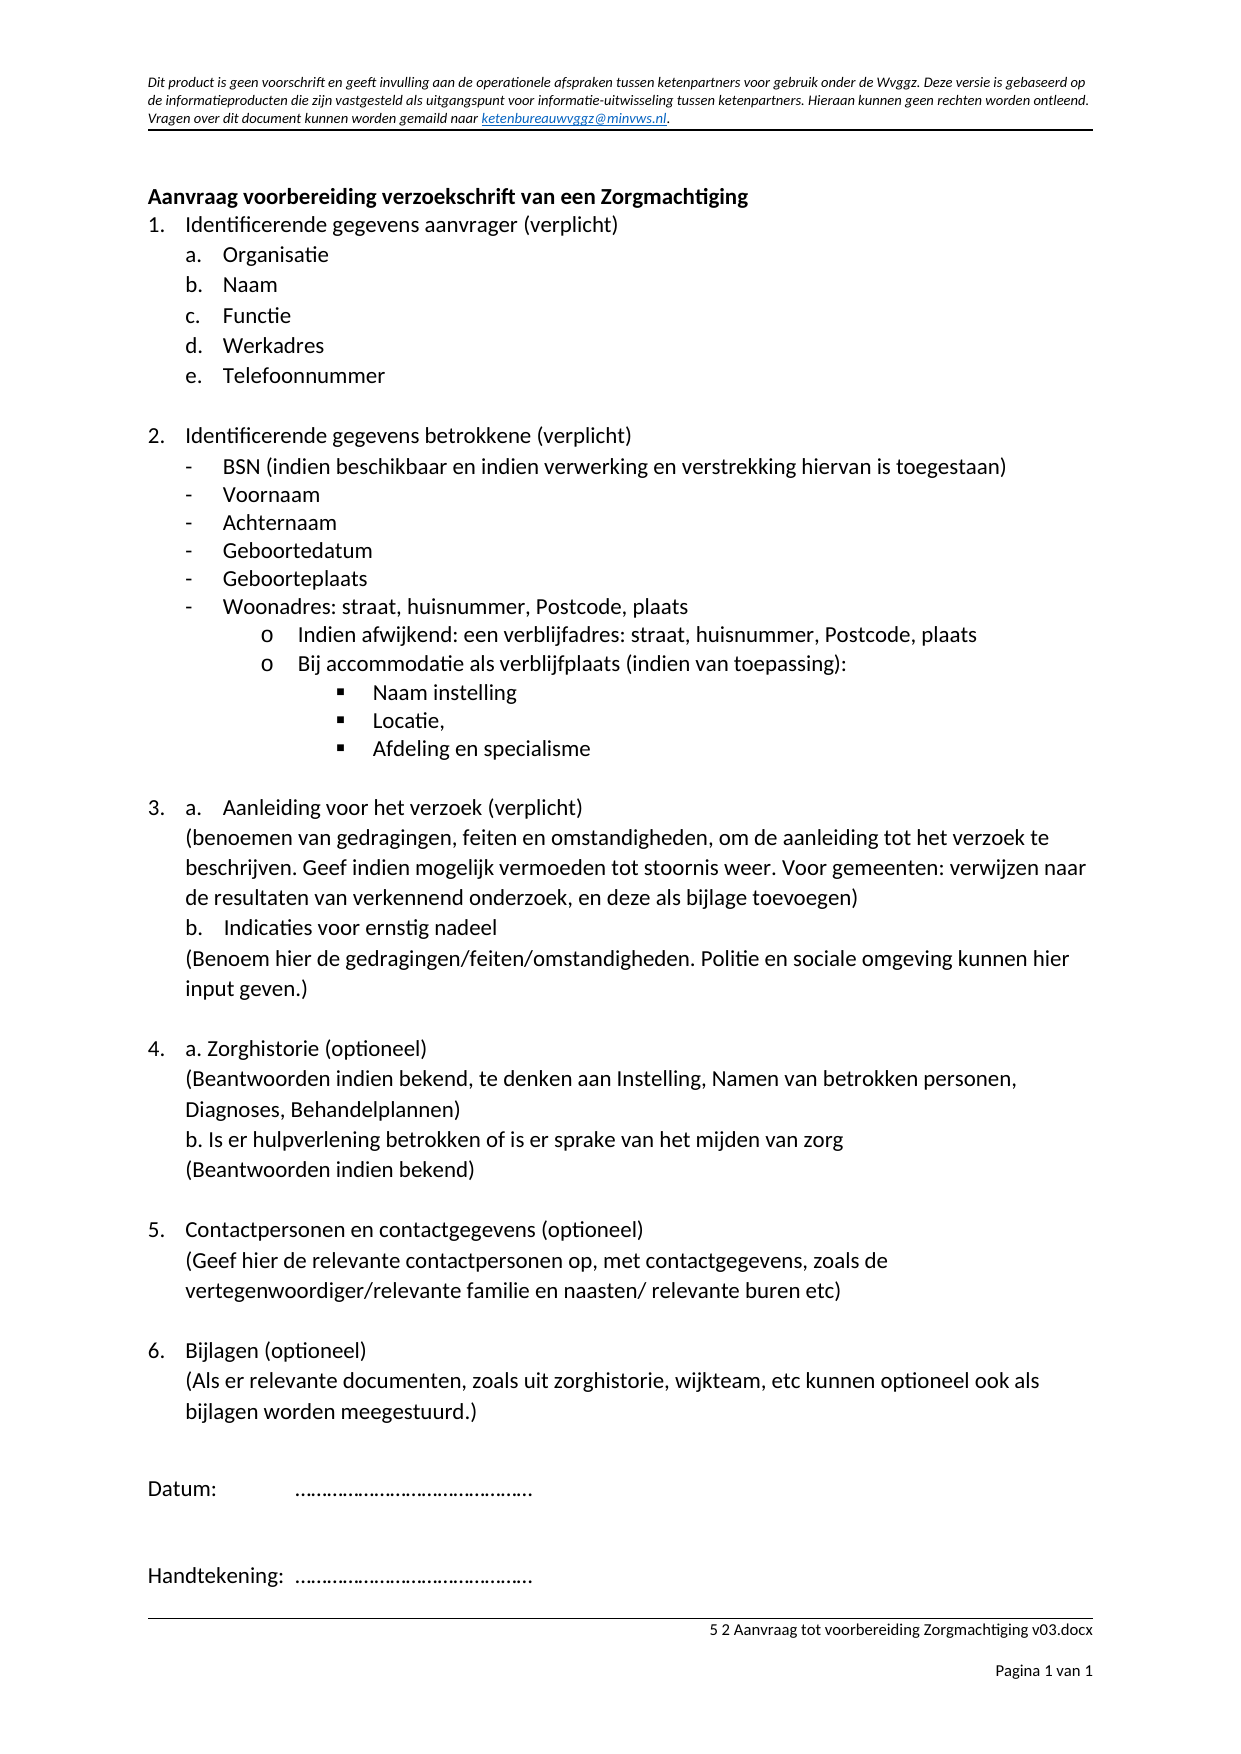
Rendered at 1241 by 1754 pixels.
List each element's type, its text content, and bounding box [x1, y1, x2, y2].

text Handtekening: ……………………………………… [148, 1560, 1093, 1589]
list Geboortedatum [185, 536, 1093, 564]
list Organisatie [185, 240, 1093, 268]
subtitle Aanvraag voorbereiding verzoekschrift van een Zorgmachtiging [148, 182, 1093, 210]
list Contactpersonen en contactgegevens (optioneel) (Geef hier de relevante contactpersonen op, met contactgegevens, zoals de vertegenwoordiger/relevante familie en naasten/ relevante buren etc) [148, 1216, 1093, 1304]
list Naam instelling [335, 678, 1093, 706]
list (Benoem hier de gedragingen/feiten/omstandigheden. Politie en sociale omgeving kunnen hier input geven.) [185, 944, 1093, 1002]
list Telefoonnummer [185, 361, 1093, 389]
text Datum: ……………………………………… [148, 1473, 1093, 1502]
list Identificerende gegevens betrokkene (verplicht) [148, 422, 1093, 450]
list (benoemen van gedragingen, feiten en omstandigheden, om de aanleiding tot het verzoek te beschrijven. Geef indien mogelijk vermoeden tot stoornis weer. Voor gemeenten: verwijzen naar de resultaten van verkennend onderzoek, en deze als bijlage toevoegen) [185, 823, 1093, 911]
list Achternaam [185, 508, 1093, 536]
list Afdeling en specialisme [335, 734, 1093, 762]
list Woonadres: straat, huisnummer, Postcode, plaats [185, 592, 1093, 620]
list Naam [185, 271, 1093, 299]
list Werkadres [185, 331, 1093, 359]
list Voornaam [185, 480, 1093, 508]
list Indien afwijkend: een verblijfadres: straat, huisnummer, Postcode, plaats [260, 620, 1093, 649]
list Locatie, [335, 706, 1093, 734]
list Functie [185, 301, 1093, 329]
list Geboorteplaats [185, 564, 1093, 592]
list a. Zorghistorie (optioneel) (Beantwoorden indien bekend, te denken aan Instelling, Namen van betrokken personen, Diagnoses, Behandelplannen) [148, 1034, 1093, 1123]
list Bijlagen (optioneel) (Als er relevante documenten, zoals uit zorghistorie, wijkteam, etc kunnen optioneel ook als bijlagen worden meegestuurd.) [148, 1336, 1093, 1425]
list Bij accommodatie als verblijfplaats (indien van toepassing): [260, 649, 1093, 678]
list b. Indicaties voor ernstig nadeel [185, 913, 1093, 941]
list a. Aanleiding voor het verzoek (verplicht) [148, 793, 1093, 821]
list BSN (indien beschikbaar en indien verwerking en verstrekking hiervan is toegestaan) [185, 452, 1093, 480]
list Identificerende gegevens aanvrager (verplicht) [148, 210, 1093, 238]
list b. Is er hulpverlening betrokken of is er sprake van het mijden van zorg (Beantwoorden indien bekend) [185, 1125, 1093, 1183]
